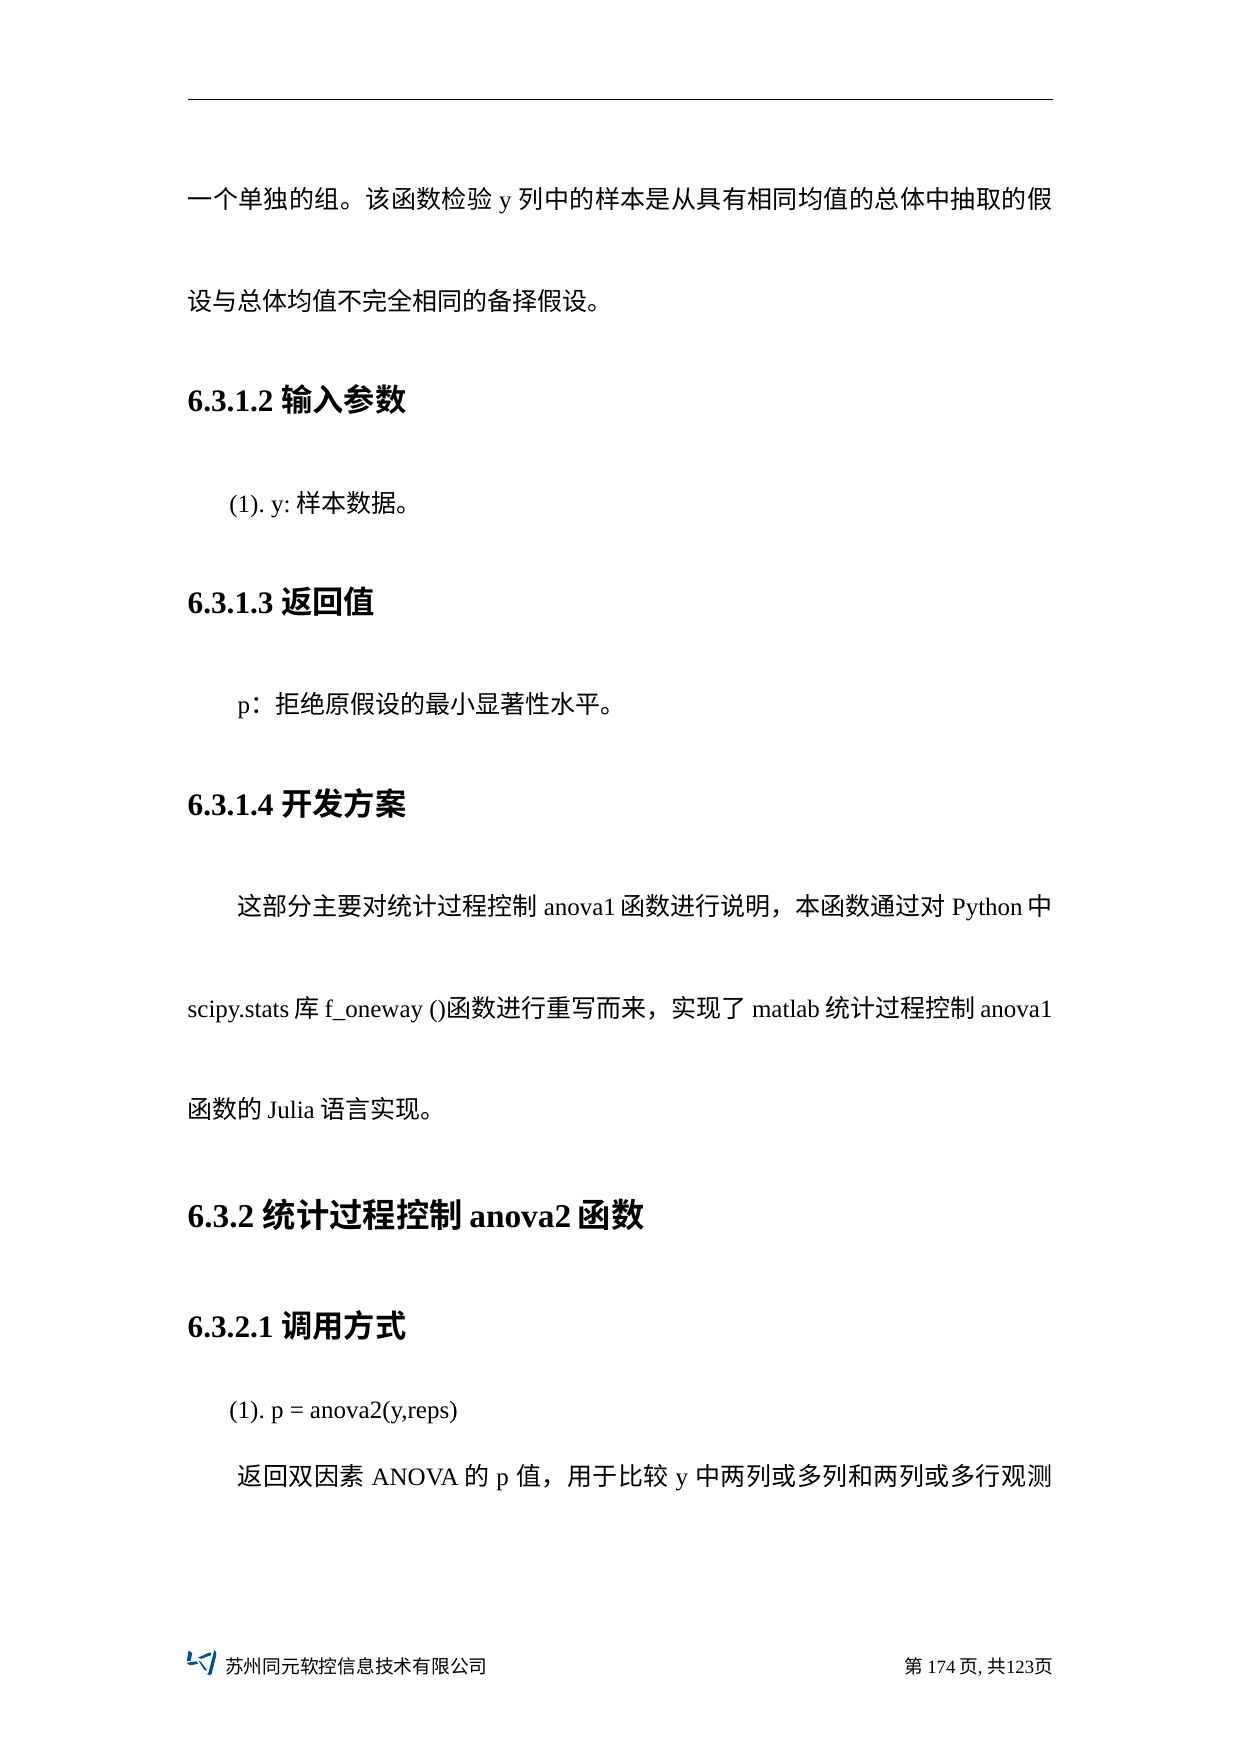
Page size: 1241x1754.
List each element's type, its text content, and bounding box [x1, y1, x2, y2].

list 统计过程控制anova2函数 [187, 1179, 1053, 1247]
list 返回值 [187, 566, 1053, 634]
list 开发方案 [187, 767, 1053, 835]
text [187, 164, 1053, 334]
text p = anova2(y,reps) [187, 1393, 1053, 1427]
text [187, 1441, 1053, 1509]
text p：拒绝原假设的最小显著性水平。 [187, 669, 1053, 737]
list 输入参数 [187, 364, 1053, 432]
text 这部分主要对统计过程控制anova1函数进行说明，本函数通过对Python中scipy.stats库f_oneway ()函数进行重写而来，实现了matlab统计过程控制anova1函数的Julia语言实现。 [187, 870, 1053, 1142]
picture [186, 1649, 218, 1675]
list 调用方式 [187, 1290, 1053, 1358]
text y: 样本数据。 [187, 467, 1053, 535]
